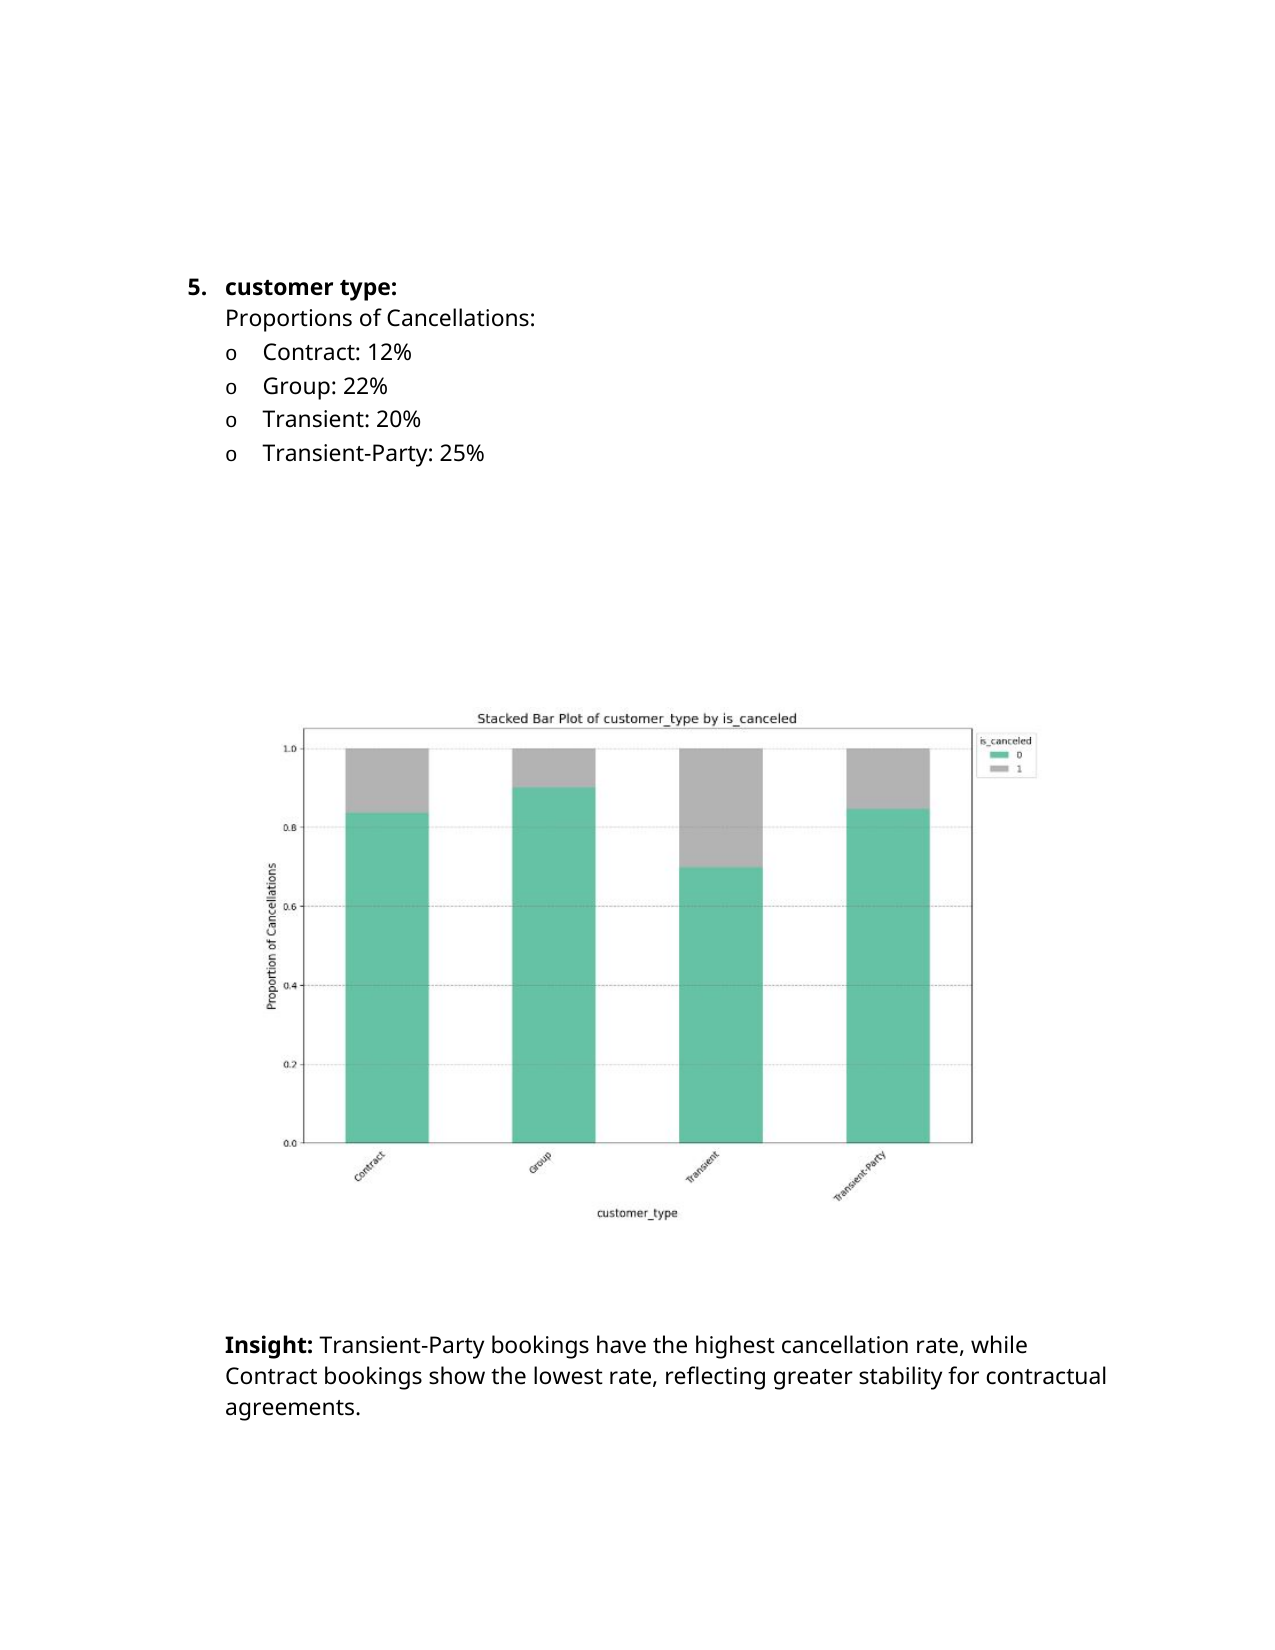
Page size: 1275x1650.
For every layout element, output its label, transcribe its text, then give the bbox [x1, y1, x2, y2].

list Insight: Transient-Party bookings have the highest cancellation rate, while Contract bookings show the lowest rate, reflecting greater stability for contractual agreements. [225, 1329, 1125, 1422]
list Proportions of Cancellations: [225, 302, 1125, 333]
list Transient: 20% [225, 403, 1125, 434]
list Contract: 12% [225, 336, 1125, 367]
picture [262, 707, 1046, 1226]
list Transient-Party: 25% [225, 437, 1125, 468]
list customer type: [187, 271, 1125, 302]
list Group: 22% [225, 369, 1125, 401]
